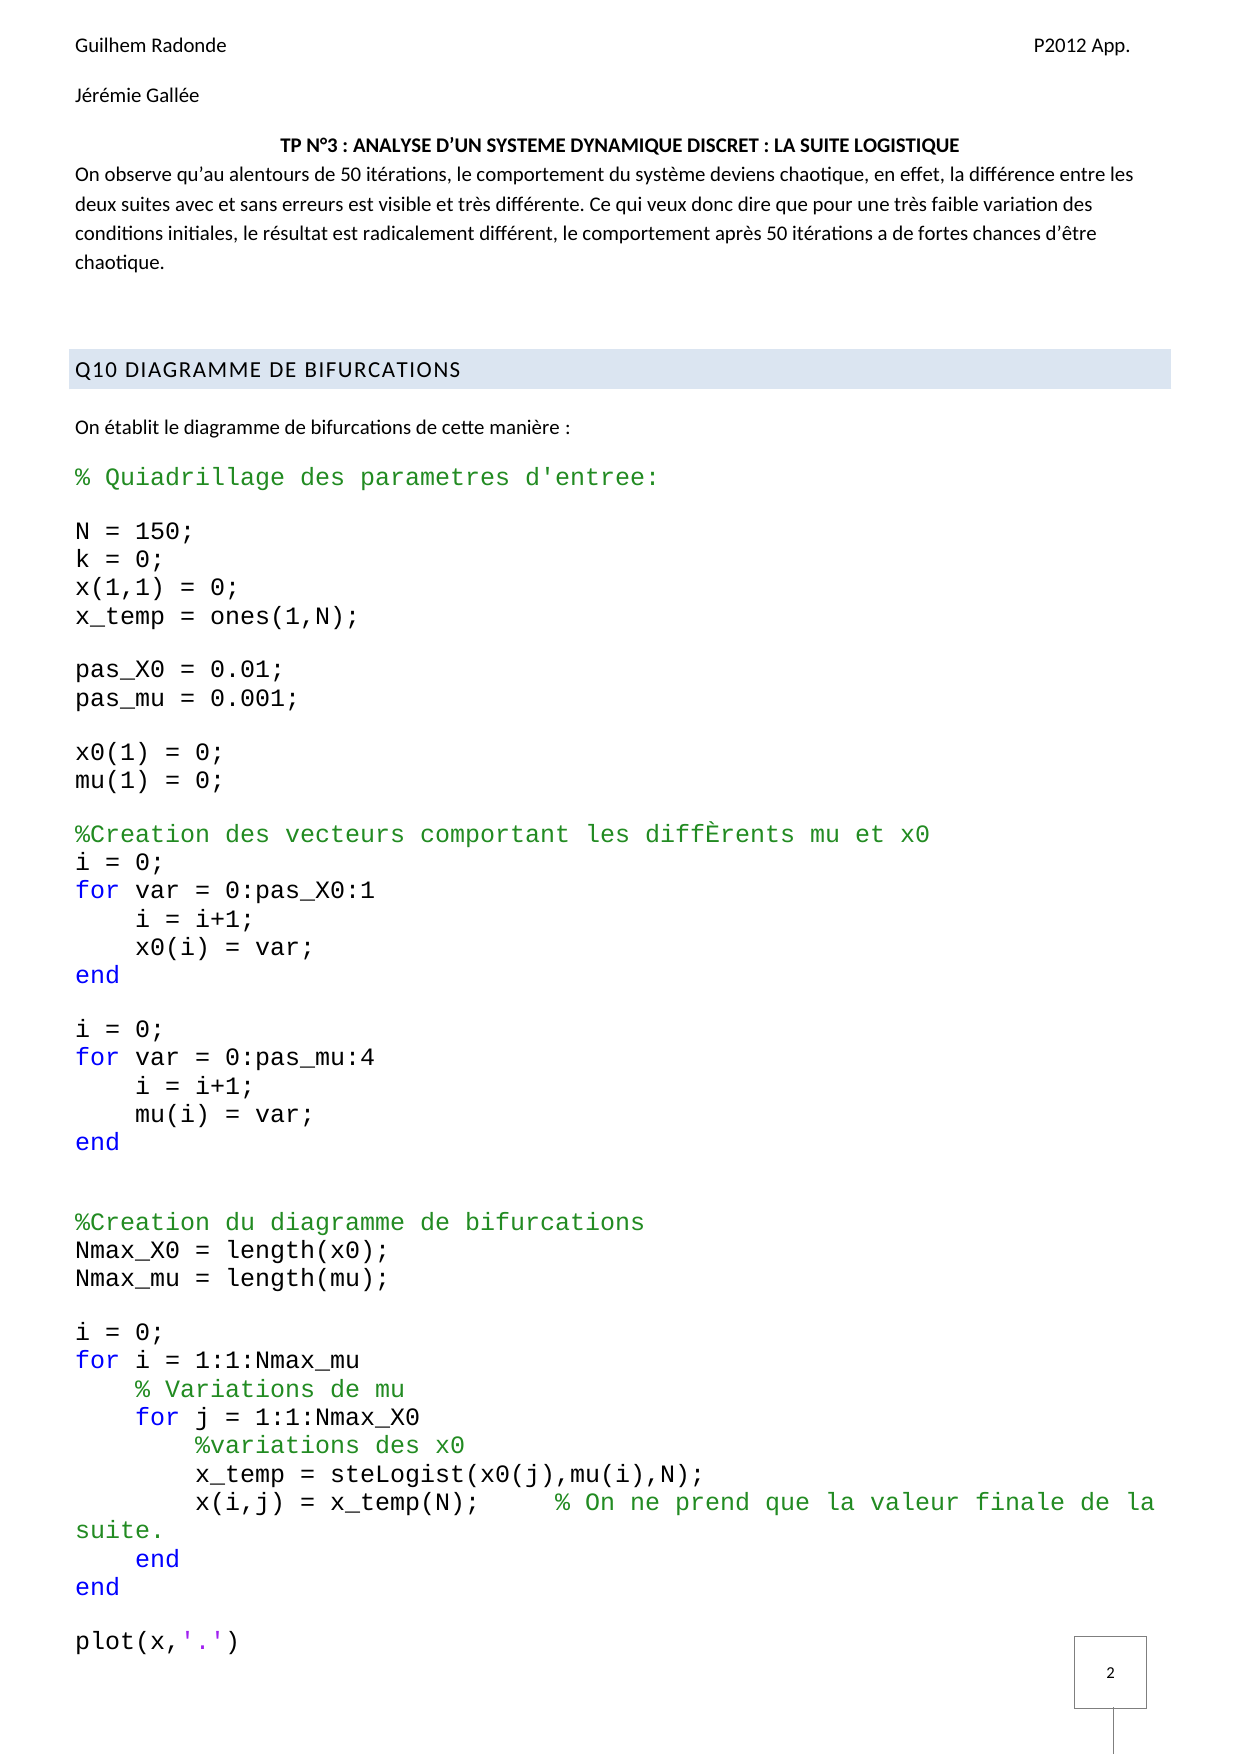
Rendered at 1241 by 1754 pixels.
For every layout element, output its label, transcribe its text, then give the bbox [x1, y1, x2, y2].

text %Creation du diagramme de bifurcations [75, 1209, 1165, 1237]
text for var = 0:pas_X0:1 [75, 878, 1165, 906]
text i = 0; [75, 849, 1165, 878]
text for i = 1:1:Nmax_mu [75, 1348, 1165, 1376]
text end [75, 1546, 1165, 1574]
text pas_mu = 0.001; [75, 685, 1165, 714]
text k = 0; [75, 547, 1165, 575]
text for var = 0:pas_mu:4 [75, 1045, 1165, 1073]
text % Variations de mu [75, 1376, 1165, 1404]
text end [75, 1574, 1165, 1603]
text i = i+1; [75, 906, 1165, 934]
text On observe qu’au alentours de 50 itérations, le comportement du système deviens chaotique, en effet, la différence entre les deux suites avec et sans erreurs est visible et très différente. Ce qui veux donc dire que pour une très faible variation des conditions initiales, le résultat est radicalement différent, le comportement après 50 itérations a de fortes chances d’être chaotique. [75, 162, 1165, 274]
text mu(1) = 0; [75, 767, 1165, 796]
text N = 150; [75, 518, 1165, 547]
text x0(1) = 0; [75, 739, 1165, 767]
text %Creation des vecteurs comportant les diffÈrents mu et x0 [75, 821, 1165, 849]
text i = i+1; [75, 1073, 1165, 1102]
text Nmax_mu = length(mu); [75, 1266, 1165, 1294]
text mu(i) = var; [75, 1102, 1165, 1130]
text x0(i) = var; [75, 934, 1165, 963]
text i = 0; [75, 1017, 1165, 1045]
text pas_X0 = 0.01; [75, 657, 1165, 685]
text Nmax_X0 = length(x0); [75, 1237, 1165, 1266]
text plot(x,'.') [75, 1628, 1165, 1657]
text % Quiadrillage des parametres d'entree: [75, 464, 1165, 493]
text i = 0; [75, 1319, 1165, 1348]
text On établit le diagramme de bifurcations de cette manière : [75, 414, 1165, 440]
subtitle Q10 Diagramme de bifurcations [75, 355, 1165, 383]
text x_temp = ones(1,N); [75, 603, 1165, 632]
text for j = 1:1:Nmax_X0 [75, 1404, 1165, 1433]
text x(i,j) = x_temp(N); % On ne prend que la valeur finale de la suite. [75, 1489, 1165, 1546]
text x(1,1) = 0; [75, 575, 1165, 603]
text x_temp = steLogist(x0(j),mu(i),N); [75, 1461, 1165, 1489]
text end [75, 1130, 1165, 1158]
text %variations des x0 [75, 1433, 1165, 1461]
text end [75, 963, 1165, 991]
